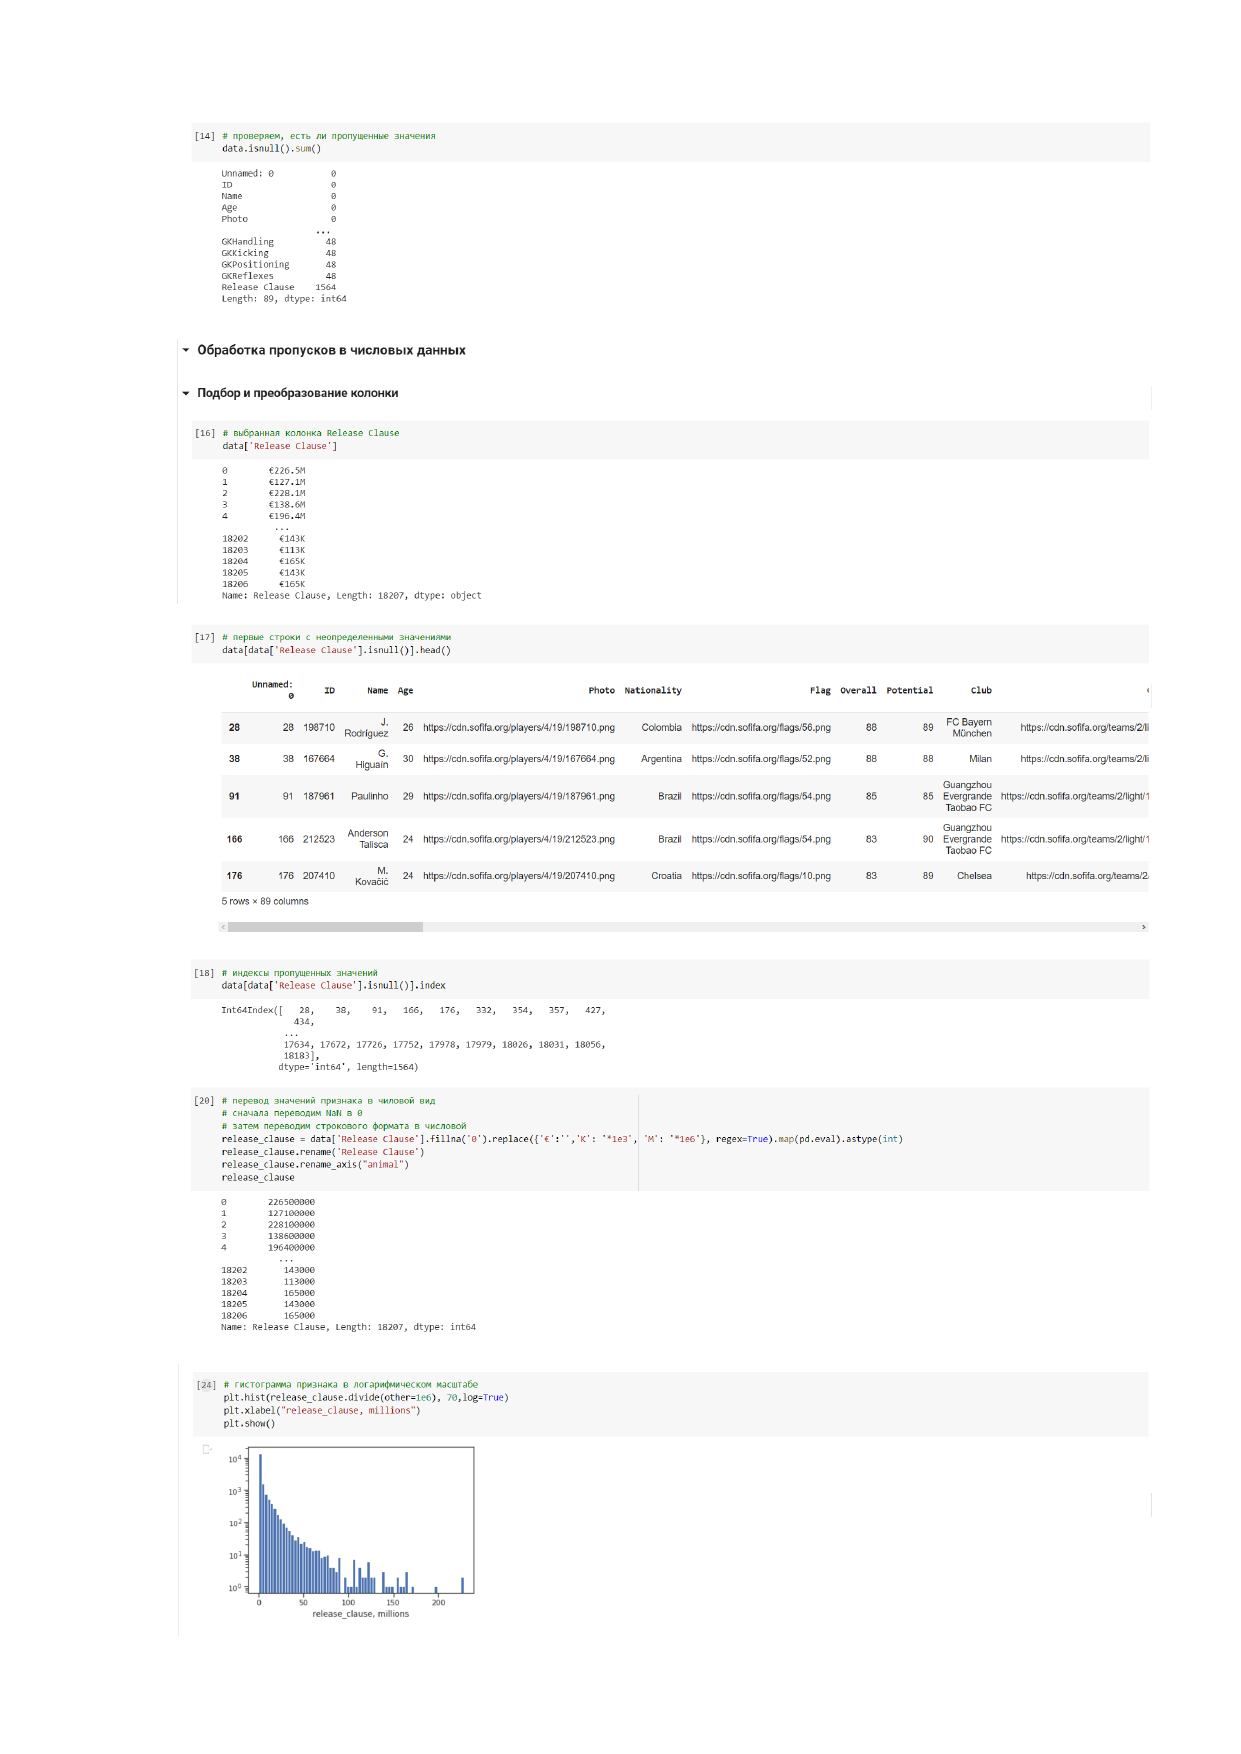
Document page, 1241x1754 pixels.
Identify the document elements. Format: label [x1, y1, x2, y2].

picture [177, 339, 1152, 604]
picture [177, 621, 1152, 938]
picture [177, 955, 1152, 1347]
picture [177, 1364, 1152, 1636]
picture [177, 118, 1152, 322]
